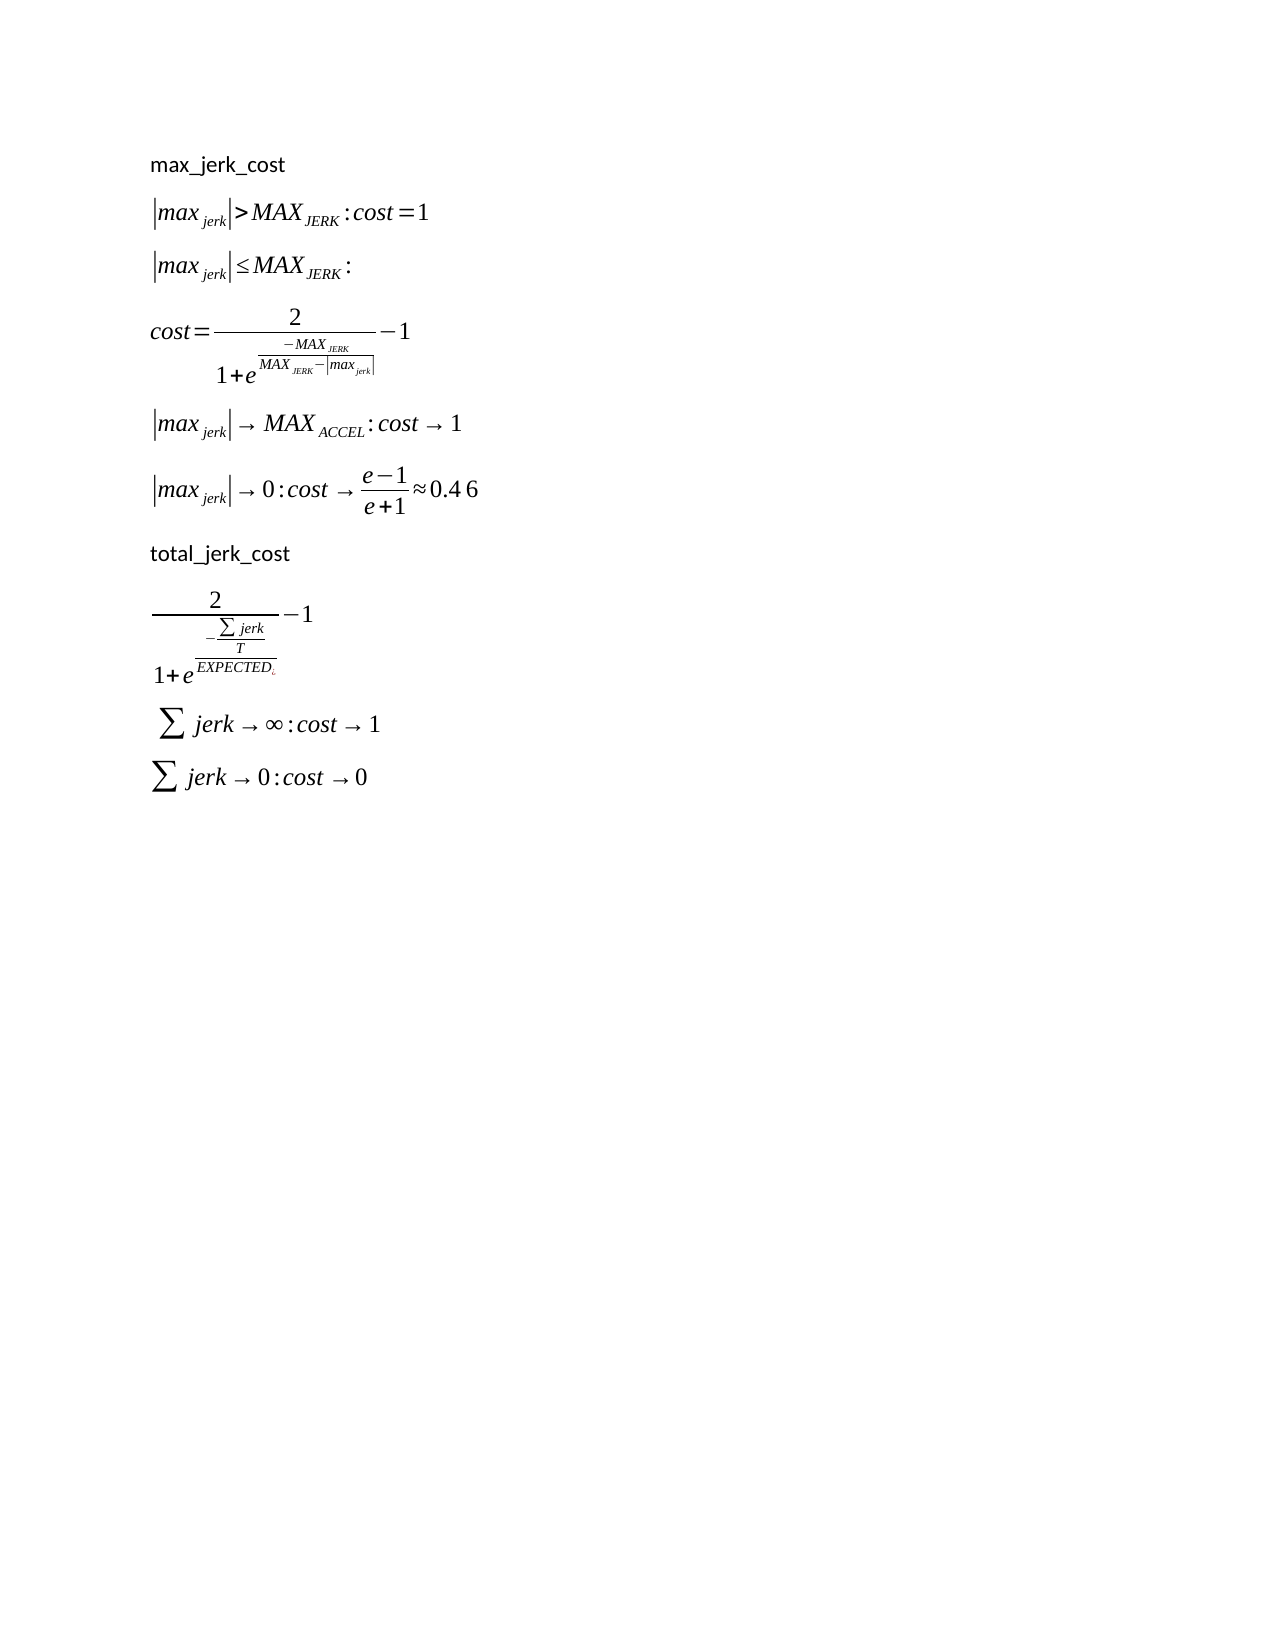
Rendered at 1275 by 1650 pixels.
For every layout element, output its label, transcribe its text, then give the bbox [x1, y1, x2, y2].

text total_jerk_cost [150, 539, 1125, 567]
text max_jerk_cost [150, 150, 1125, 178]
